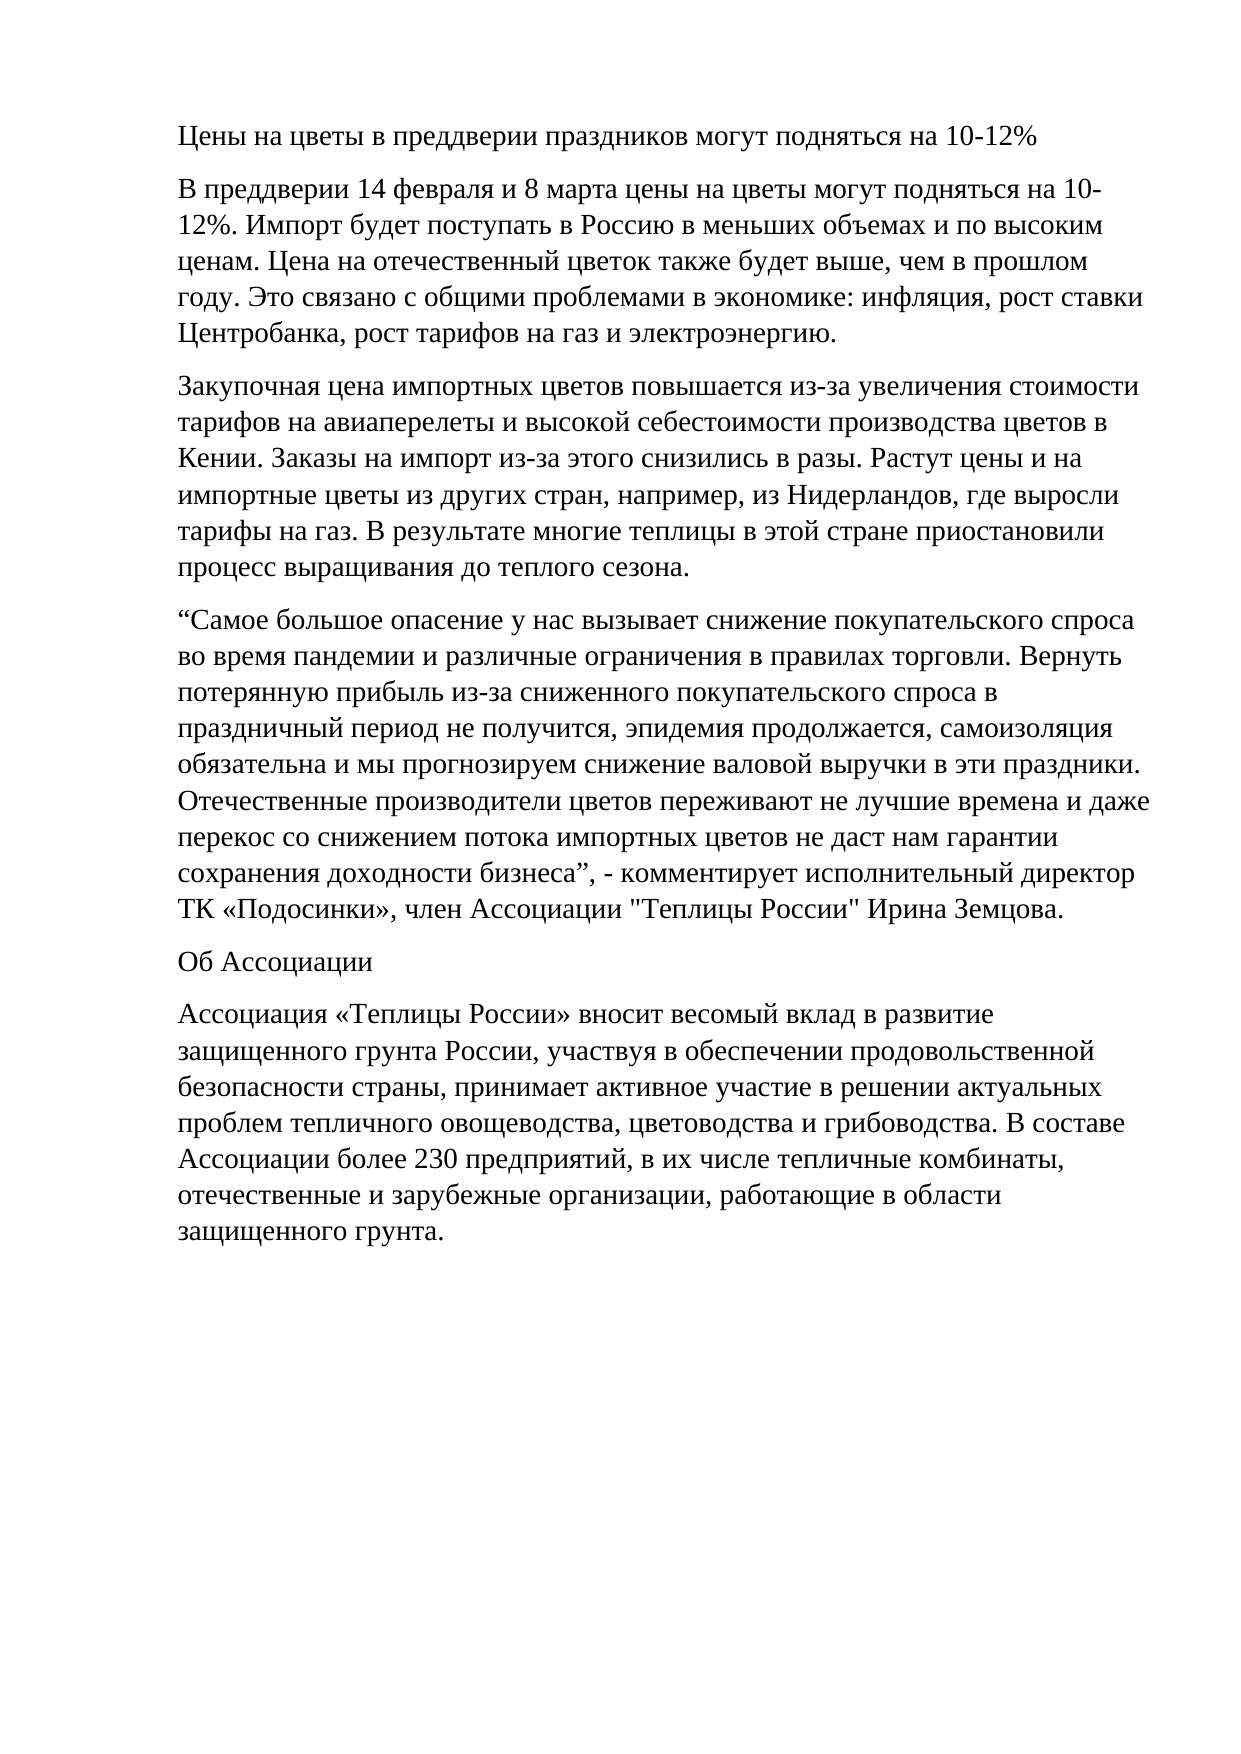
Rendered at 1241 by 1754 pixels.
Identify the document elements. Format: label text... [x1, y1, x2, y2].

text Ассоциация «Теплицы России» вносит весомый вклад в развитие защищенного грунта России, участвуя в обеспечении продовольственной безопасности страны, принимает активное участие в решении актуальных проблем тепличного овощеводства, цветоводства и грибоводства. В составе Ассоциации более 230 предприятий, в их числе тепличные комбинаты, отечественные и зарубежные организации, работающие в области защищенного грунта. [177, 997, 1152, 1247]
text Закупочная цена импортных цветов повышается из-за увеличения стоимости тарифов на авиаперелеты и высокой себестоимости производства цветов в Кении. Заказы на импорт из-за этого снизились в разы. Растут цены и на импортные цветы из других стран, например, из Нидерландов, где выросли тарифы на газ. В результате многие теплицы в этой стране приостановили процесс выращивания до теплого сезона. [177, 368, 1152, 583]
text “Самое большое опасение у нас вызывает снижение покупательского спроса во время пандемии и различные ограничения в правилах торговли. Вернуть потерянную прибыль из-за сниженного покупательского спроса в праздничный период не получится, эпидемия продолжается, самоизоляция обязательна и мы прогнозируем снижение валовой выручки в эти праздники. Отечественные производители цветов переживают не лучшие времена и даже перекос со снижением потока импортных цветов не даст нам гарантии сохранения доходности бизнеса”, - комментирует исполнительный директор ТК «Подосинки», член Ассоциации "Теплицы России" Ирина Земцова. [177, 602, 1152, 924]
text В преддверии 14 февраля и 8 марта цены на цветы могут подняться на 10-12%. Импорт будет поступать в Россию в меньших объемах и по высоким ценам. Цена на отечественный цветок также будет выше, чем в прошлом году. Это связано с общими проблемами в экономике: инфляция, рост ставки Центробанка, рост тарифов на газ и электроэнергию. [177, 171, 1152, 349]
text Цены на цветы в преддверии праздников могут подняться на 10-12% [177, 118, 1152, 152]
text Об Ассоциации [177, 944, 1152, 977]
